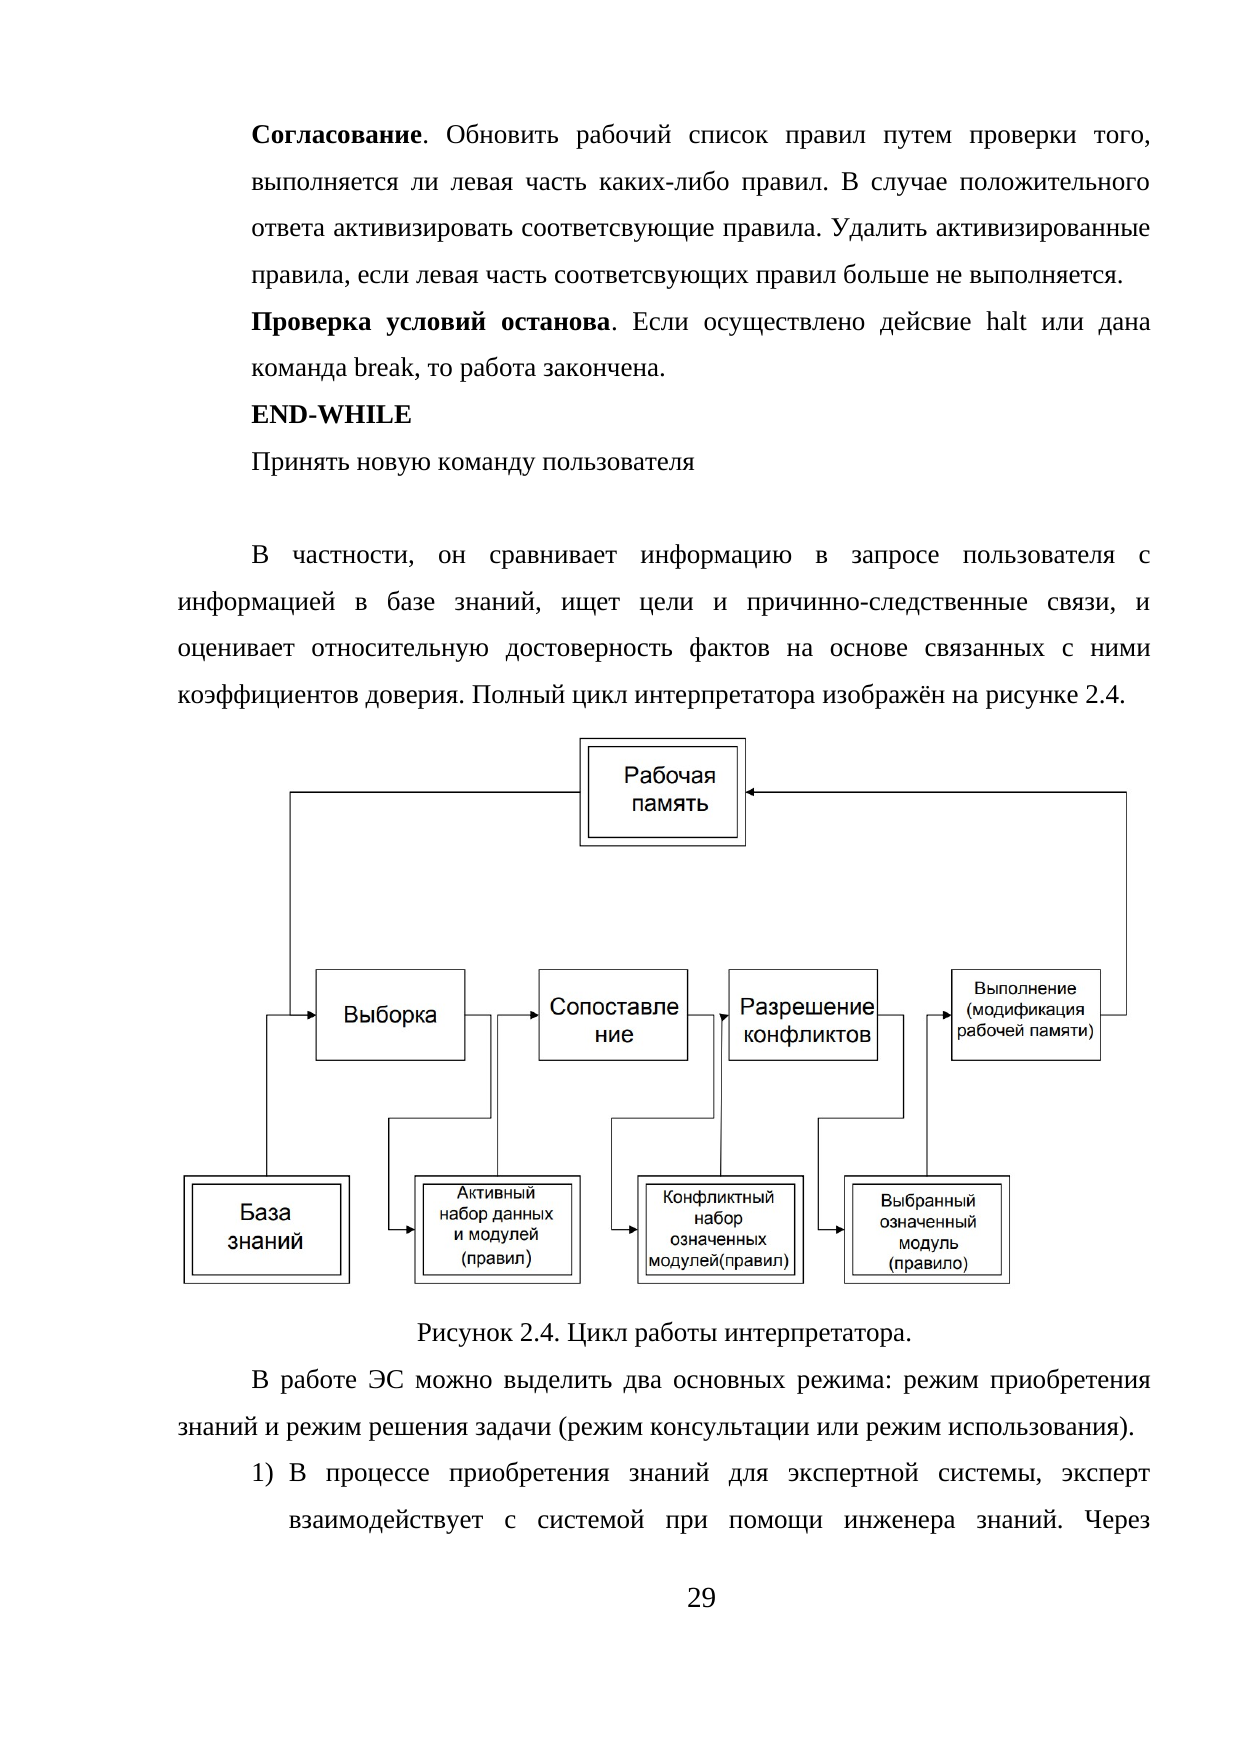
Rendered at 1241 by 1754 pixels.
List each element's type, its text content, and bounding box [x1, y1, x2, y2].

text В частности, он сравнивает информацию в запросе пользователя с информацией в базе знаний, ищет цели и причинно-следственные связи, и оценивает относительную достоверность фактов на основе связанных с ними коэффициентов доверия. Полный цикл интерпретатора изображён на рисунке 2.4. [177, 538, 1152, 709]
text Согласование. Обновить рабочий список правил путем проверки того, выполняется ли левая часть каких-либо правил. В случае положительного ответа активизировать соответсвующие правила. Удалить активизированные правила, если левая часть соответсвующих правил больше не выполняется. [251, 118, 1152, 289]
text END-WHILE [177, 398, 1152, 429]
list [251, 1457, 1152, 1534]
text Рисунок 2.4. Цикл работы интерпретатора. [177, 1317, 1152, 1348]
text Проверка условий останова. Если осуществлено дейсвие halt или дана команда break, то работа закончена. [251, 305, 1152, 383]
text В работе ЭС можно выделить два основных режима: режим приобретения знаний и режим решения задачи (режим консультации или режим использования). [177, 1363, 1152, 1441]
picture [177, 724, 1150, 1300]
text Принять новую команду пользователя [177, 445, 1152, 476]
